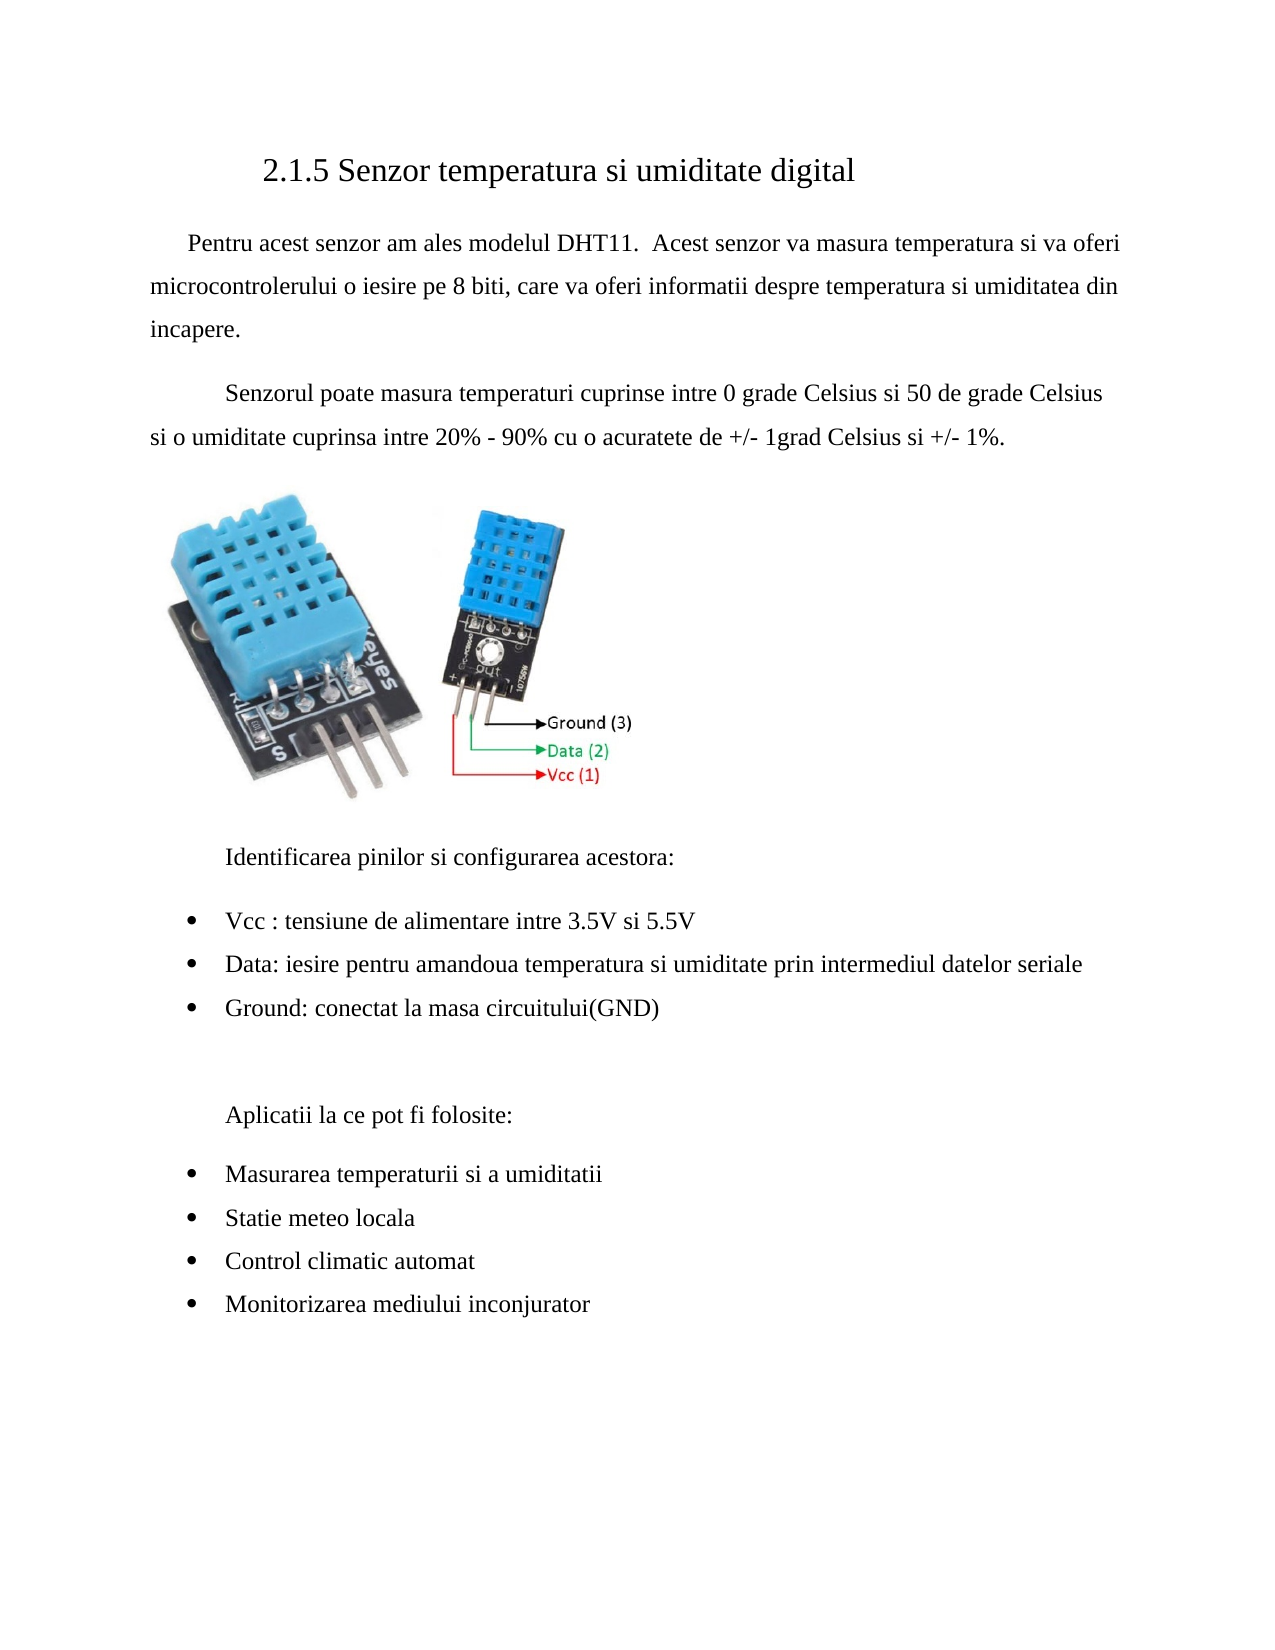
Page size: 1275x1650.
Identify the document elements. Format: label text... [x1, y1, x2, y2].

list Monitorizarea mediului inconjurator [187, 1289, 1125, 1318]
picture [150, 485, 632, 808]
text Identificarea pinilor si configurarea acestora: [150, 842, 1125, 871]
text Pentru acest senzor am ales modelul DHT11. Acest senzor va masura temperatura si va oferi microcontrolerului o iesire pe 8 biti, care va oferi informatii despre temperatura si umiditatea din incapere. [150, 228, 1125, 343]
list Ground: conectat la masa circuitului(GND) [187, 993, 1125, 1021]
list Vcc : tensiune de alimentare intre 3.5V si 5.5V [187, 906, 1125, 935]
text Aplicatii la ce pot fi folosite: [150, 1100, 1125, 1128]
text Senzorul poate masura temperaturi cuprinse intre 0 grade Celsius si 50 de grade Celsius si o umiditate cuprinsa intre 20% - 90% cu o acuratete de +/- 1grad Celsius si +/- 1%. [150, 378, 1125, 450]
list Statie meteo locala [187, 1203, 1125, 1231]
list Data: iesire pentru amandoua temperatura si umiditate prin intermediul datelor seriale [187, 949, 1125, 978]
list Control climatic automat [187, 1246, 1125, 1274]
list Masurarea temperaturii si a umiditatii [187, 1159, 1125, 1188]
text 2.1.5 Senzor temperatura si umiditate digital [187, 150, 1125, 188]
